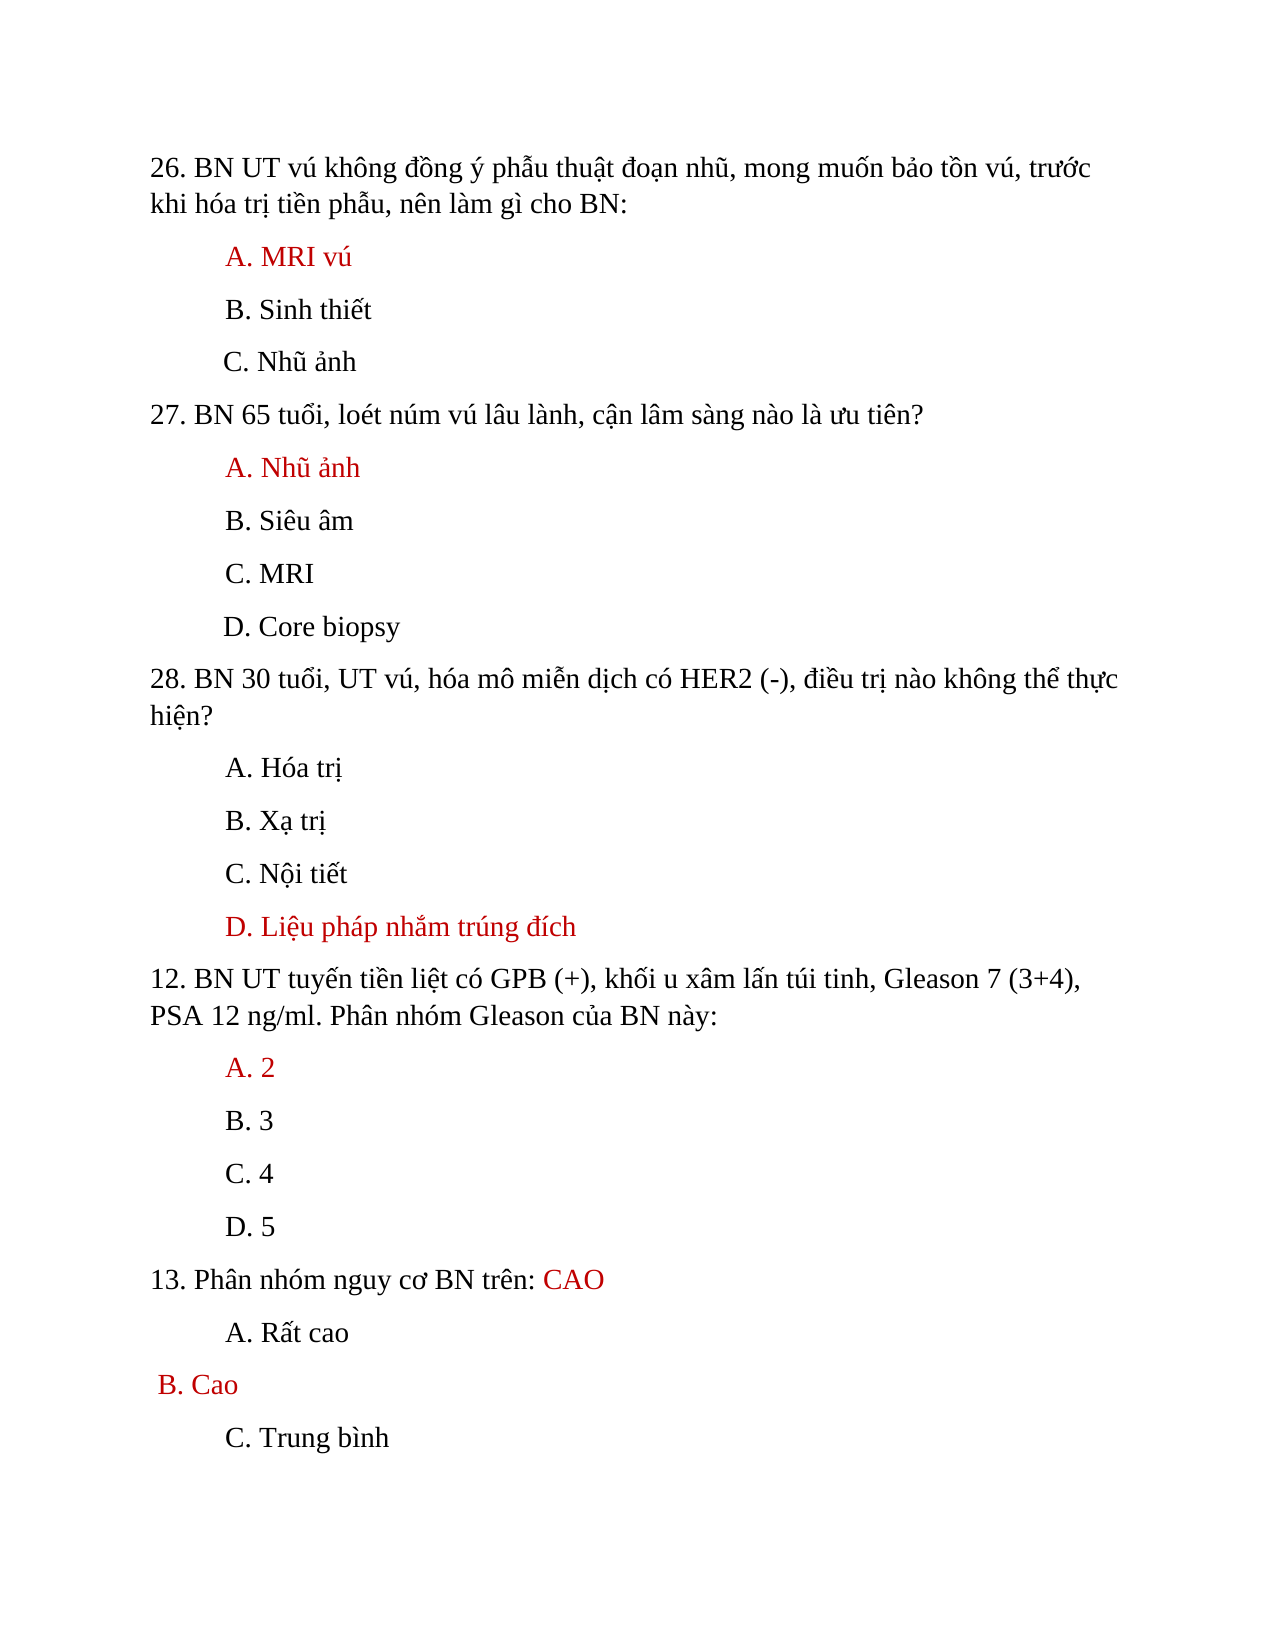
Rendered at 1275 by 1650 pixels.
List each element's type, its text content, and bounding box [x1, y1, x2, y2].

text A. Rất cao [150, 1315, 1125, 1348]
text 28. BN 30 tuổi, UT vú, hóa mô miễn dịch có HER2 (-), điều trị nào không thể thực hiện? [150, 661, 1125, 731]
text C. Trung bình [150, 1420, 1125, 1454]
text D. Liệu pháp nhắm trúng đích [150, 909, 1125, 942]
text 27. BN 65 tuổi, loét núm vú lâu lành, cận lâm sàng nào là ưu tiên? [150, 397, 1125, 431]
text B. Xạ trị [150, 803, 1125, 837]
text C. MRI [150, 556, 1125, 589]
text 12. BN UT tuyến tiền liệt có GPB (+), khối u xâm lấn túi tinh, Gleason 7 (3+4), PSA 12 ng/ml. Phân nhóm Gleason của BN này: [150, 962, 1125, 1031]
text D. 5 [150, 1209, 1125, 1243]
text A. Hóa trị [150, 750, 1125, 784]
text D. Core biopsy [150, 609, 1125, 642]
text B. Siêu âm [150, 503, 1125, 537]
text C. Nhũ ảnh [150, 344, 1125, 378]
text A. MRI vú [150, 239, 1125, 272]
text C. Nội tiết [150, 856, 1125, 889]
text 13. Phân nhóm nguy cơ BN trên: CAO [150, 1262, 1125, 1295]
text B. Sinh thiết [150, 292, 1125, 325]
text A. 2 [150, 1051, 1125, 1084]
text B. Cao [150, 1367, 1125, 1401]
text 26. BN UT vú không đồng ý phẫu thuật đoạn nhũ, mong muốn bảo tồn vú, trước khi hóa trị tiền phẫu, nên làm gì cho BN: [150, 150, 1125, 220]
text B. 3 [150, 1103, 1125, 1137]
text A. Nhũ ảnh [150, 450, 1125, 484]
text C. 4 [150, 1156, 1125, 1190]
